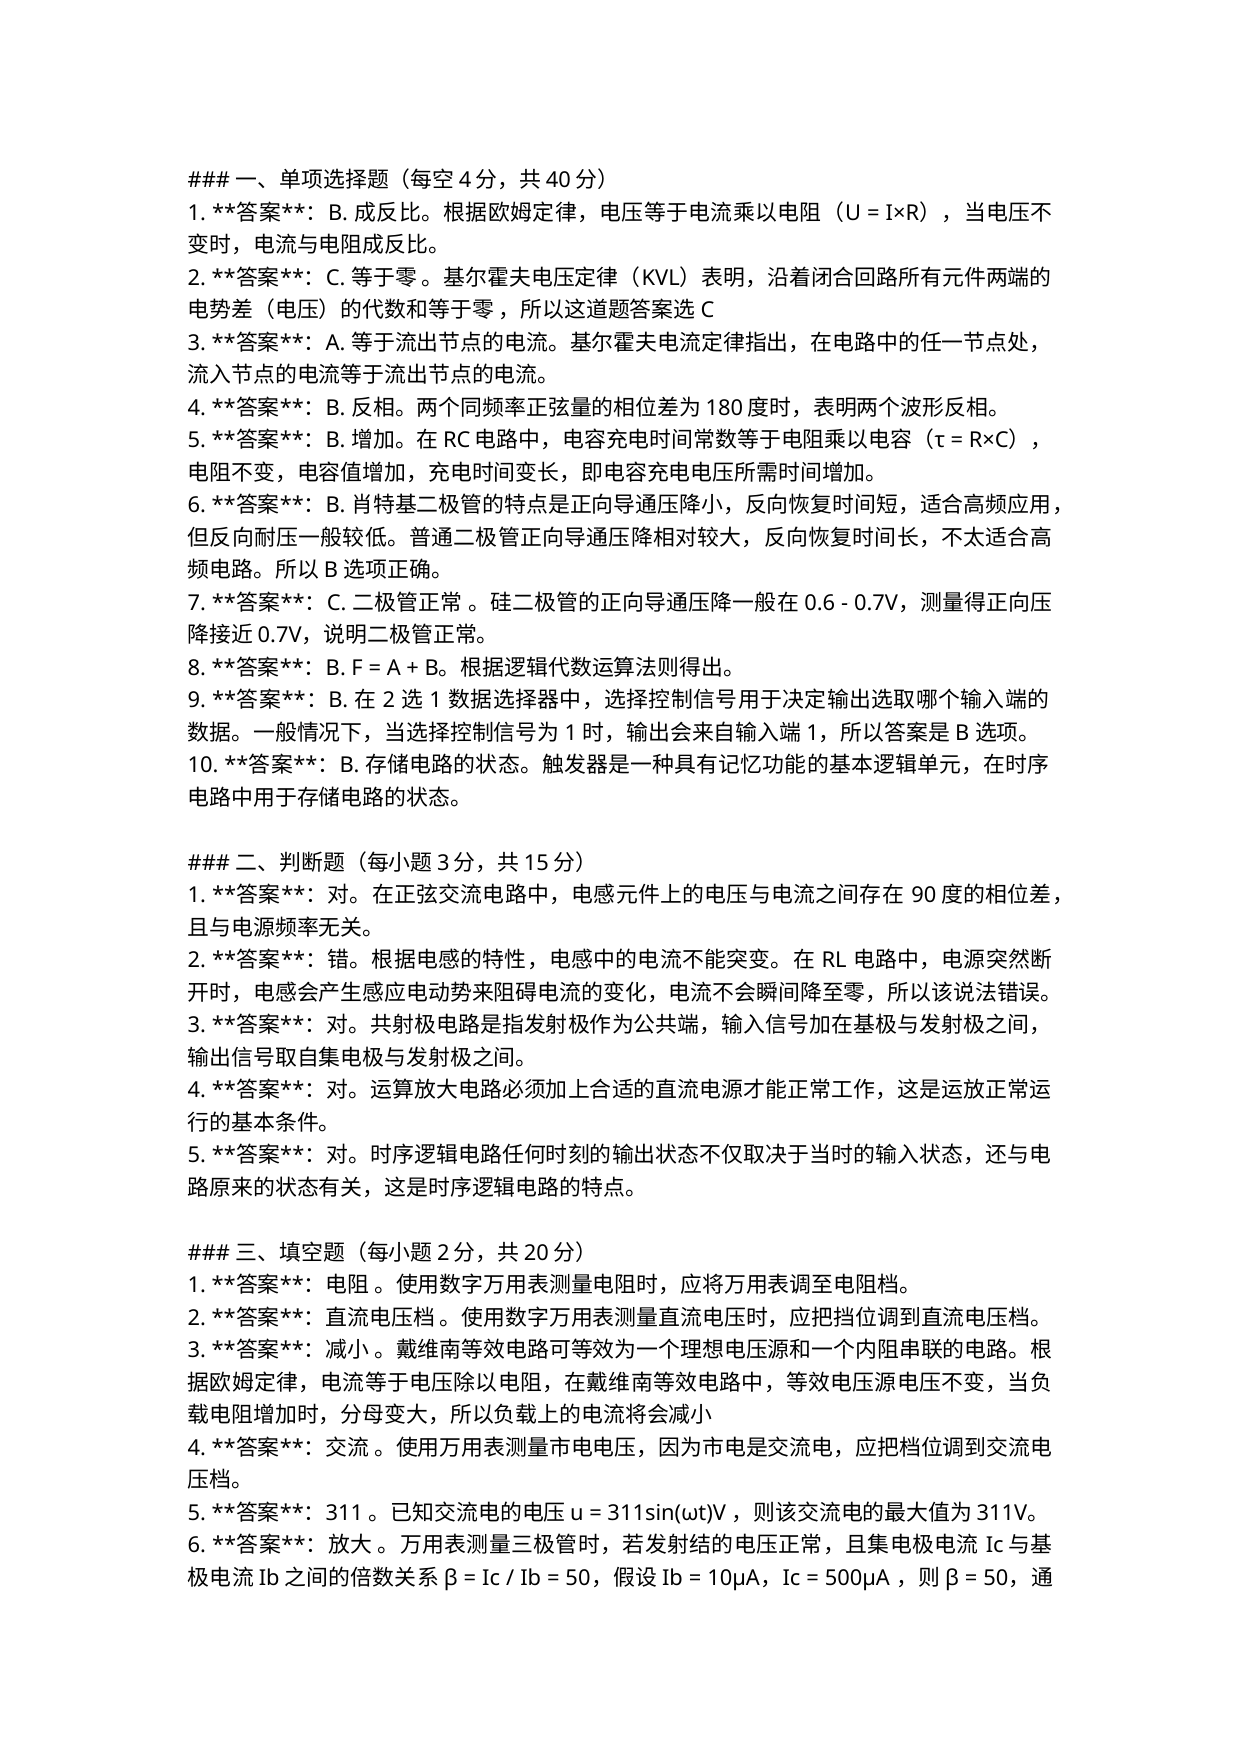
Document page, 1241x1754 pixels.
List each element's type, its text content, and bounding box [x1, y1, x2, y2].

text 5. **答案**：B. 增加。在RC电路中，电容充电时间常数等于电阻乘以电容（τ = R×C），电阻不变，电容值增加，充电时间变长，即电容充电电压所需时间增加。 [187, 422, 1053, 487]
text 6. **答案**：B. 肖特基二极管的特点是正向导通压降小，反向恢复时间短，适合高频应用，但反向耐压一般较低。普通二极管正向导通压降相对较大，反向恢复时间长，不太适合高频电路。所以 B 选项正确。 [187, 487, 1053, 584]
text 3. **答案**：对。共射极电路是指发射极作为公共端，输入信号加在基极与发射极之间，输出信号取自集电极与发射极之间。 [187, 1007, 1053, 1072]
text 2. **答案**：C. 等于零 。基尔霍夫电压定律（KVL）表明，沿着闭合回路所有元件两端的电势差（电压）的代数和等于零 ，所以这道题答案选 C [187, 259, 1053, 324]
text 8. **答案**：B. F = A + B。根据逻辑代数运算法则得出。 [187, 649, 1053, 682]
text 4. **答案**：交流 。使用万用表测量市电电压，因为市电是交流电，应把档位调到交流电压档。 [187, 1429, 1053, 1494]
text ### 一、单项选择题（每空4分，共40分） [187, 162, 1053, 194]
text ### 三、填空题（每小题2分，共20分） [187, 1234, 1053, 1267]
text 9. **答案**：B. 在 2 选 1 数据选择器中，选择控制信号用于决定输出选取哪个输入端的数据。一般情况下，当选择控制信号为 1 时，输出会来自输入端 1，所以答案是 B 选项。 [187, 682, 1053, 747]
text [187, 1527, 1053, 1592]
text 3. **答案**：A. 等于流出节点的电流。基尔霍夫电流定律指出，在电路中的任一节点处，流入节点的电流等于流出节点的电流。 [187, 324, 1053, 389]
text 4. **答案**：对。运算放大电路必须加上合适的直流电源才能正常工作，这是运放正常运行的基本条件。 [187, 1072, 1053, 1137]
text 5. **答案**：对。时序逻辑电路任何时刻的输出状态不仅取决于当时的输入状态，还与电路原来的状态有关，这是时序逻辑电路的特点。 [187, 1137, 1053, 1202]
text 1. **答案**：B. 成反比。根据欧姆定律，电压等于电流乘以电阻（U = I×R），当电压不变时，电流与电阻成反比。 [187, 194, 1053, 259]
text 1. **答案**：对。在正弦交流电路中，电感元件上的电压与电流之间存在90度的相位差，且与电源频率无关。 [187, 877, 1053, 942]
text 5. **答案**：311 。已知交流电的电压u = 311sin(ωt)V ，则该交流电的最大值为311V。 [187, 1494, 1053, 1527]
text 3. **答案**：减小 。戴维南等效电路可等效为一个理想电压源和一个内阻串联的电路。根据欧姆定律，电流等于电压除以电阻，在戴维南等效电路中，等效电压源电压不变，当负载电阻增加时，分母变大，所以负载上的电流将会减小 [187, 1332, 1053, 1429]
text 4. **答案**：B. 反相。两个同频率正弦量的相位差为180度时，表明两个波形反相。 [187, 389, 1053, 422]
text 7. **答案**：C. 二极管正常 。硅二极管的正向导通压降一般在0.6 - 0.7V，测量得正向压降接近0.7V，说明二极管正常。 [187, 584, 1053, 649]
text ### 二、判断题（每小题3分，共15分） [187, 844, 1053, 877]
text 2. **答案**：直流电压档 。使用数字万用表测量直流电压时，应把挡位调到直流电压档。 [187, 1299, 1053, 1332]
text 10. **答案**：B. 存储电路的状态。触发器是一种具有记忆功能的基本逻辑单元，在时序电路中用于存储电路的状态。 [187, 747, 1053, 812]
text 1. **答案**：电阻 。使用数字万用表测量电阻时，应将万用表调至电阻档。 [187, 1267, 1053, 1299]
text 2. **答案**：错。根据电感的特性，电感中的电流不能突变。在 RL 电路中，电源突然断开时，电感会产生感应电动势来阻碍电流的变化，电流不会瞬间降至零，所以该说法错误。 [187, 942, 1053, 1007]
